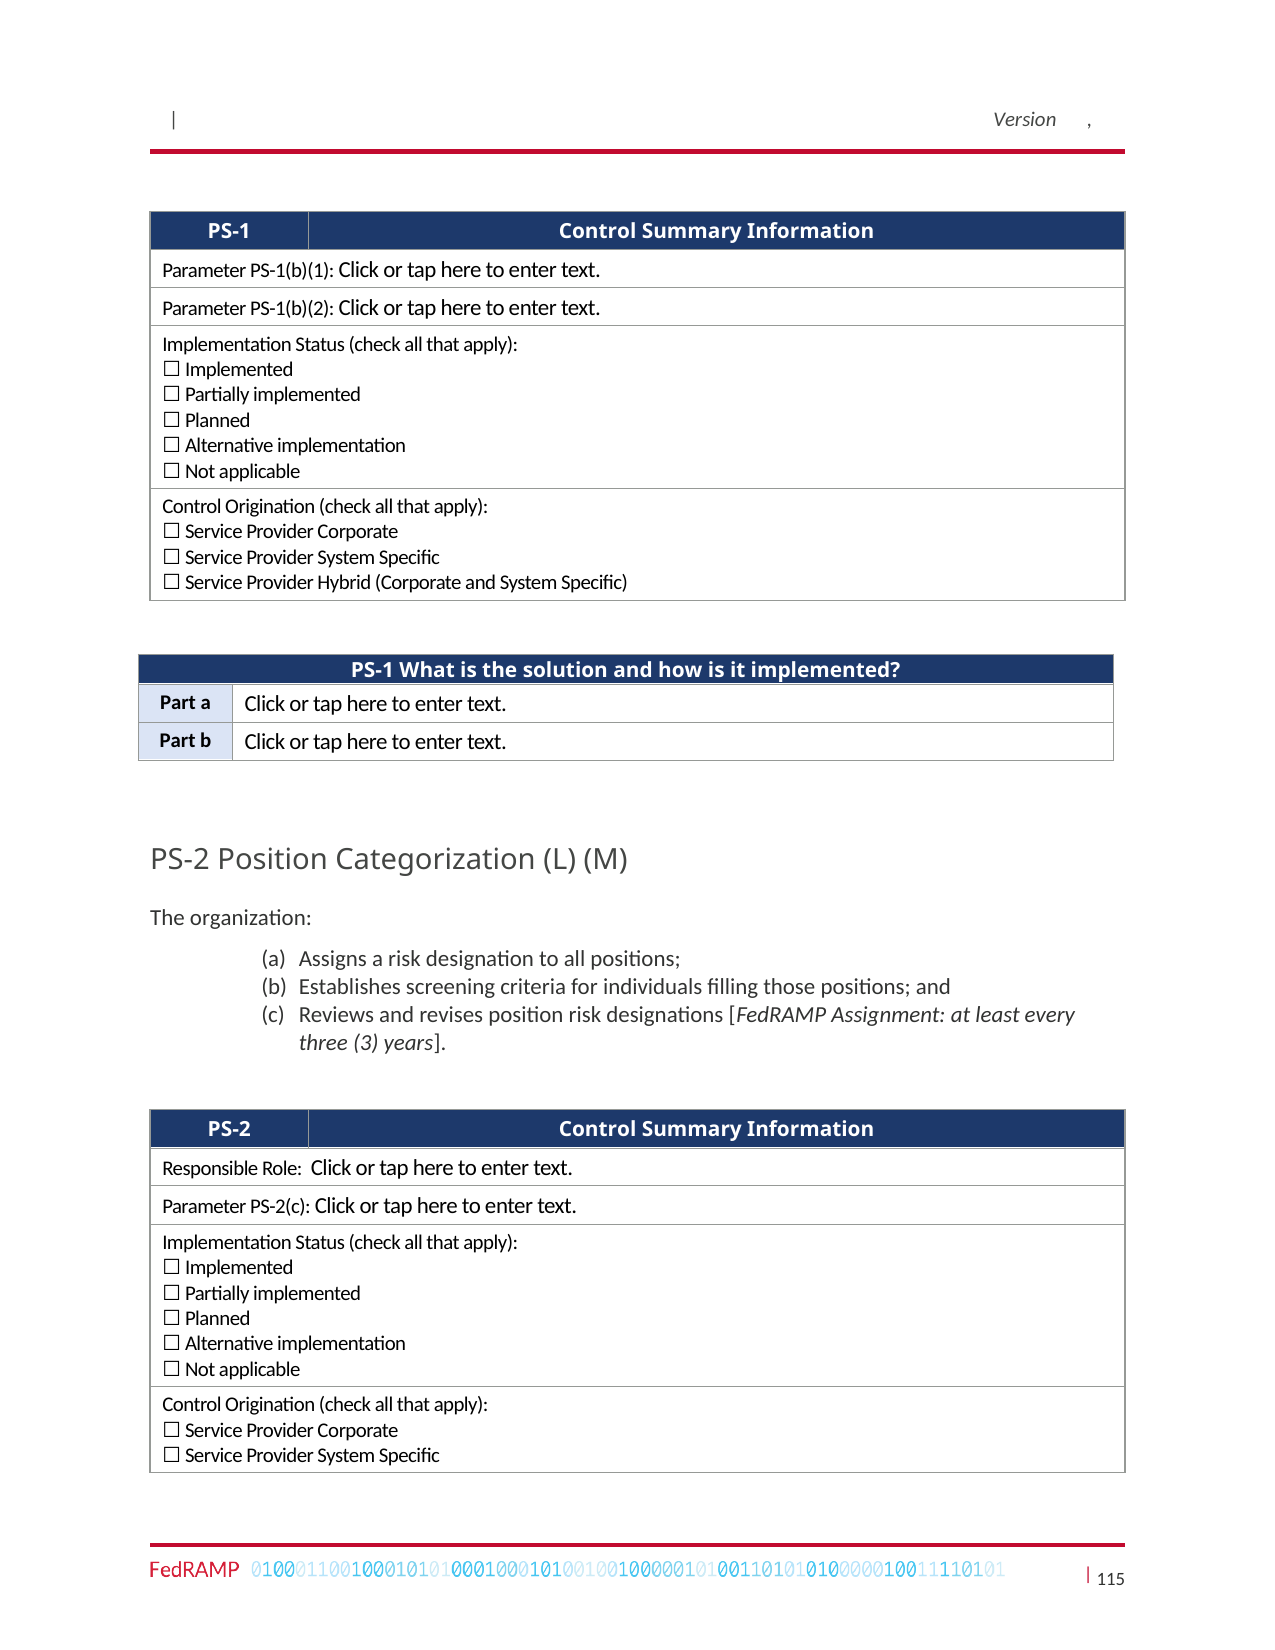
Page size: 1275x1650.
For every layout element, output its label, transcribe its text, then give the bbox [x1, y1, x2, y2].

list Assigns a risk designation to all positions; [261, 944, 1125, 972]
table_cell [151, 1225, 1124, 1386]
list Establishes screening criteria for individuals filling those positions; and [261, 972, 1125, 1000]
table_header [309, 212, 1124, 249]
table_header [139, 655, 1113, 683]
subtitle PS-2 Position Categorization (L) (M) [150, 839, 1125, 878]
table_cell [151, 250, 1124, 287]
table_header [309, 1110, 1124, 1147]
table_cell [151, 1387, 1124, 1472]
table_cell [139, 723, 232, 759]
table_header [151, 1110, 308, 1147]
text The organization: [150, 903, 1125, 931]
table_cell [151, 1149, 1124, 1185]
list Reviews and revises position risk designations [FedRAMP Assignment: at least every three (3) years]. [261, 1000, 1125, 1056]
picture [150, 1559, 1005, 1586]
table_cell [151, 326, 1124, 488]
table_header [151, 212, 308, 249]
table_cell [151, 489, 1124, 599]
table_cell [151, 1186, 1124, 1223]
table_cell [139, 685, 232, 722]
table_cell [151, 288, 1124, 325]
